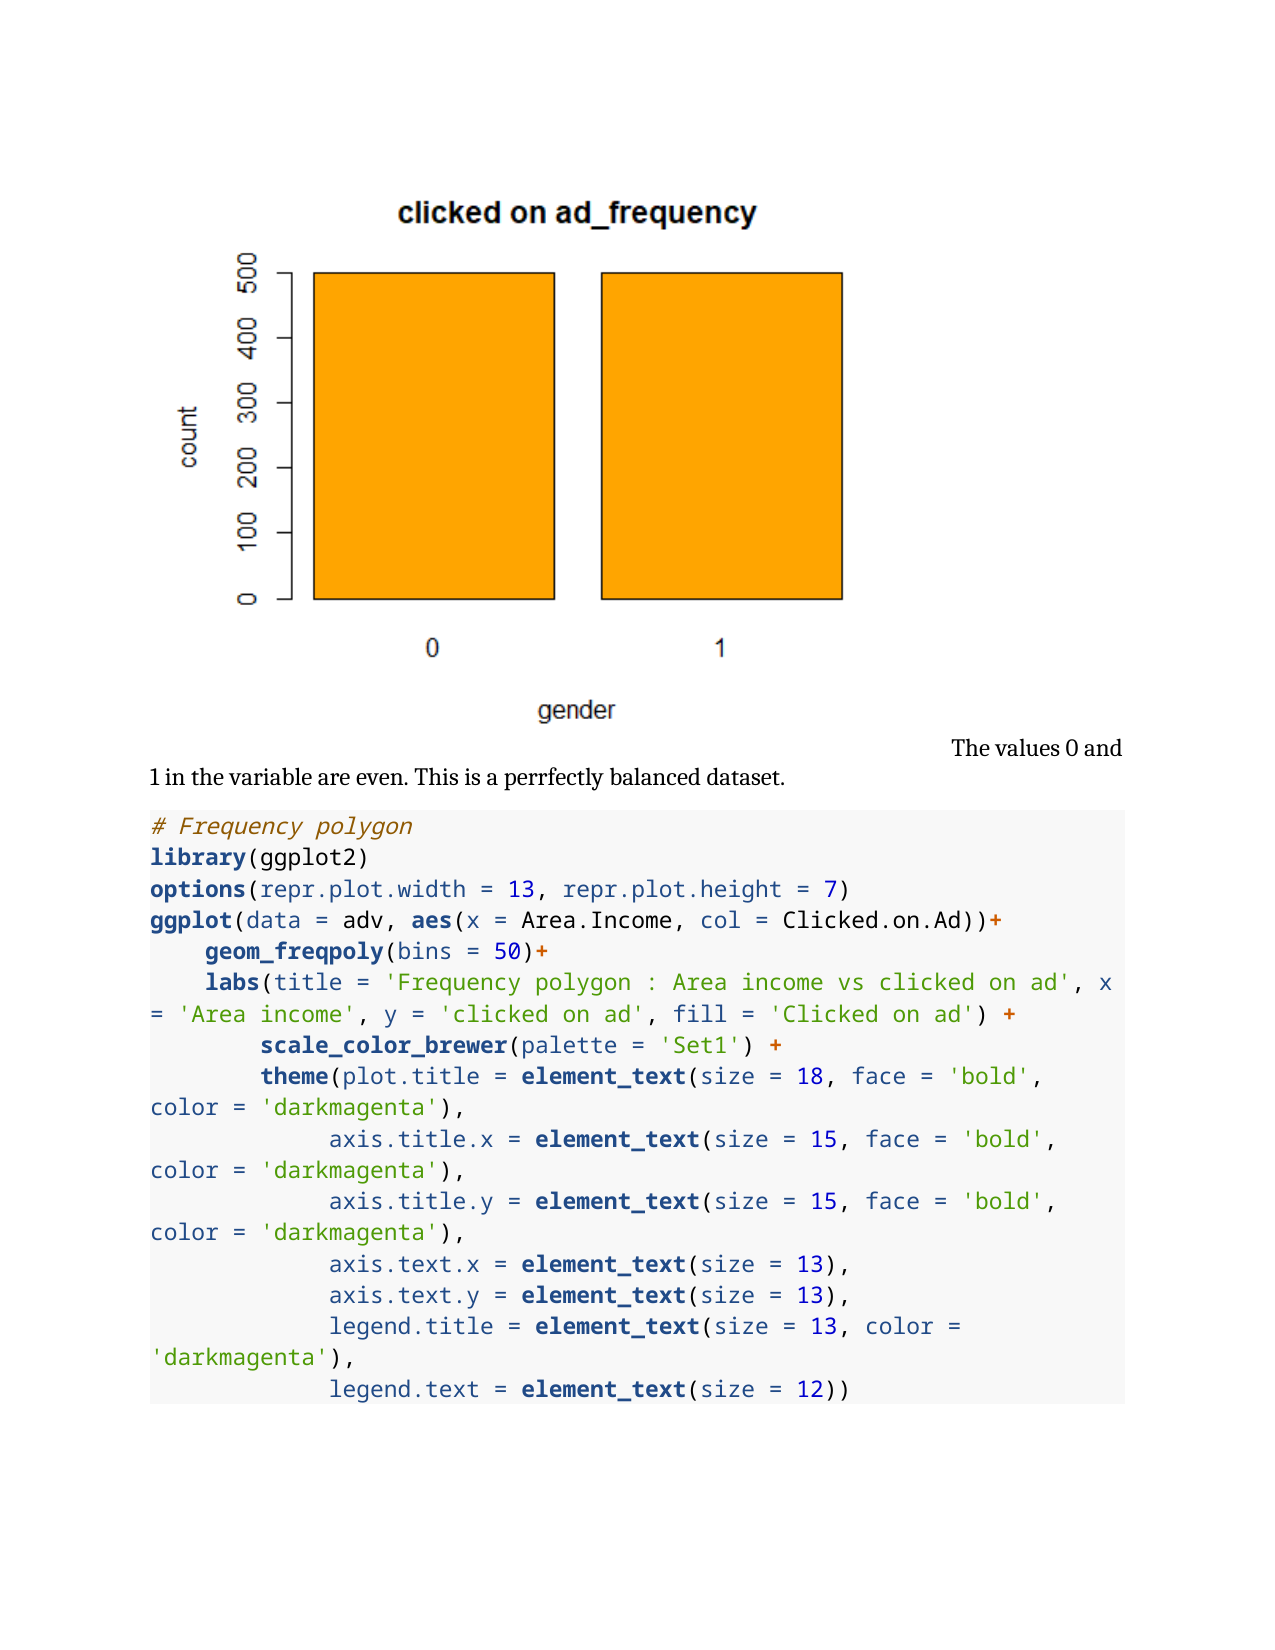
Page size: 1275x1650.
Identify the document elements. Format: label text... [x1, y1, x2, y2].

picture [168, 150, 927, 757]
text # Frequency polygon library(ggplot2) options(repr.plot.width = 13, repr.plot.height = 7) ggplot(data = adv, aes(x = Area.Income, col = Clicked.on.Ad))+ geom_freqpoly(bins = 50)+ labs(title = 'Frequency polygon : Area income vs clicked on ad', x = 'Area income', y = 'clicked on ad', fill = 'Clicked on ad') + scale_color_brewer(palette = 'Set1') + theme(plot.title = element_text(size = 18, face = 'bold', color = 'darkmagenta'), axis.title.x = element_text(size = 15, face = 'bold', color = 'darkmagenta'), axis.title.y = element_text(size = 15, face = 'bold', color = 'darkmagenta'), axis.text.x = element_text(size = 13), axis.text.y = element_text(size = 13), legend.title = element_text(size = 13, color = 'darkmagenta'), legend.text = element_text(size = 12)) [356, 810, 1125, 1404]
